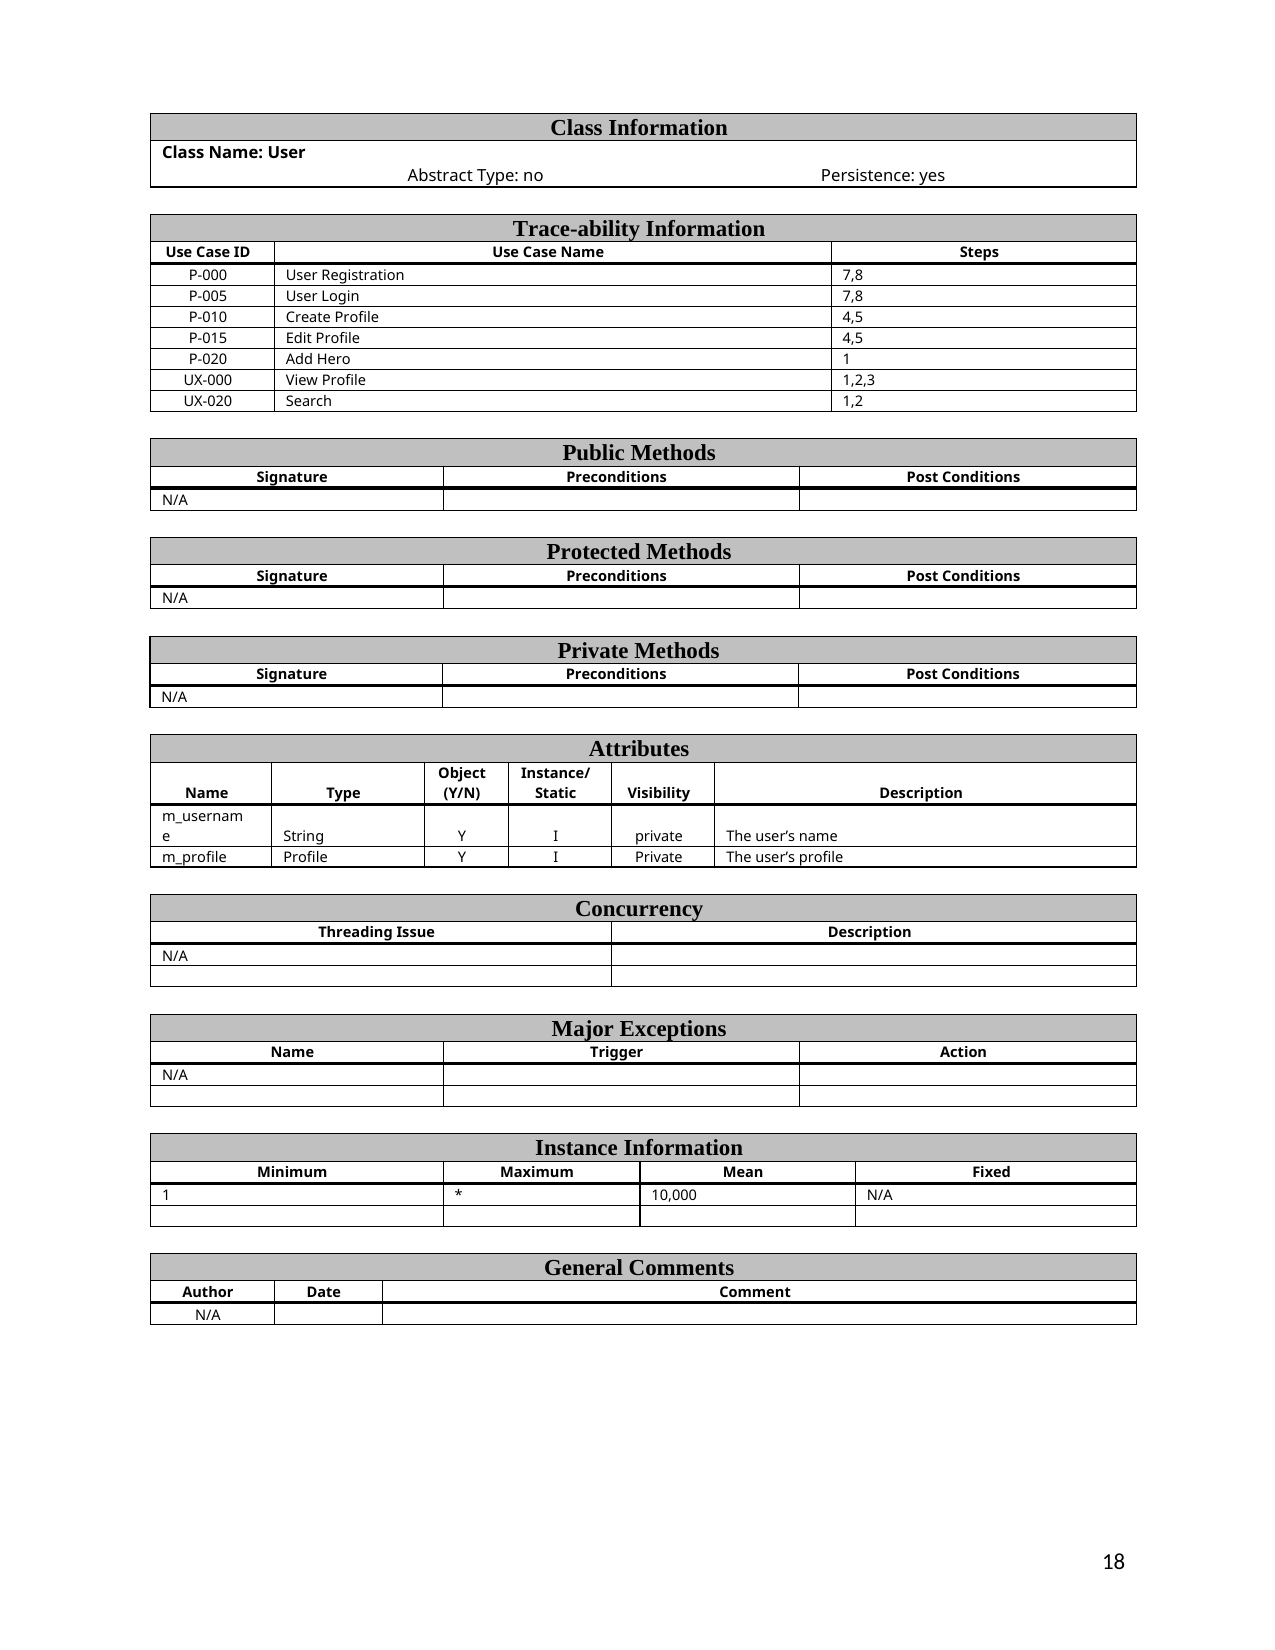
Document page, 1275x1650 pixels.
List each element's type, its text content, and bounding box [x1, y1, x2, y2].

table_cell [444, 1086, 799, 1106]
table_cell P-020 [151, 349, 274, 369]
table_header Private Methods [151, 637, 1136, 663]
table_cell User Login [275, 286, 831, 306]
table_cell String [272, 806, 424, 846]
table_header Protected Methods [151, 538, 1136, 564]
table_cell [275, 1304, 382, 1324]
table_cell [800, 1086, 1136, 1106]
table_cell Minimum [151, 1162, 443, 1182]
table_cell m_profile [151, 847, 271, 866]
table_cell Name [151, 763, 271, 803]
table_cell View Profile [275, 370, 831, 390]
table_cell 4,5 [832, 307, 1136, 327]
table_cell Instance/Static [509, 763, 611, 803]
table_cell [151, 966, 611, 986]
table_cell [151, 1206, 443, 1226]
table_cell The user’s profile [715, 847, 1136, 866]
table_cell Post Conditions [800, 467, 1136, 486]
table_cell Visibility [612, 763, 714, 803]
table_cell Name [151, 1042, 443, 1062]
table_cell Trigger [444, 1042, 799, 1062]
table_cell Threading Issue [151, 922, 611, 942]
table_header Major Exceptions [151, 1015, 1136, 1041]
table_cell Add Hero [275, 349, 831, 369]
table_cell Preconditions [444, 565, 799, 585]
table_cell 1 [151, 1185, 443, 1204]
table_cell [800, 490, 1136, 509]
table_cell Date [275, 1281, 382, 1301]
table_cell I [509, 847, 611, 866]
table_cell Signature [151, 467, 443, 486]
table_cell Create Profile [275, 307, 831, 327]
table_cell I [509, 806, 611, 846]
table_cell Action [800, 1042, 1136, 1062]
table_cell Steps [832, 242, 1136, 262]
table_cell N/A [151, 687, 442, 707]
table_cell Mean [641, 1162, 855, 1182]
table_cell Description [612, 922, 1136, 942]
table_cell 1,2 [832, 391, 1136, 411]
table_cell [443, 687, 798, 707]
table_cell P-005 [151, 286, 274, 306]
table_cell P-015 [151, 328, 274, 348]
table_cell N/A [151, 588, 443, 608]
table_header Instance Information [151, 1134, 1136, 1161]
table_cell Fixed [856, 1162, 1136, 1182]
table_cell N/A [151, 1304, 274, 1324]
table_cell Edit Profile [275, 328, 831, 348]
table_cell P-000 [151, 265, 274, 285]
table_cell P-010 [151, 307, 274, 327]
table_cell Profile [272, 847, 424, 866]
table_cell m_username [151, 806, 271, 846]
table_cell Comment [383, 1281, 1136, 1301]
table_cell 1,2,3 [832, 370, 1136, 390]
table_cell Maximum [444, 1162, 639, 1182]
table_cell [444, 1206, 639, 1226]
table_cell UX-020 [151, 391, 274, 411]
table_cell 10,000 [641, 1185, 855, 1204]
table_cell N/A [151, 490, 443, 509]
table_cell [800, 588, 1136, 608]
table_cell UX-000 [151, 370, 274, 390]
table_cell Y [425, 806, 508, 846]
table_cell 7,8 [832, 286, 1136, 306]
table_cell [444, 490, 799, 509]
table_cell [444, 1065, 799, 1085]
table_cell 1 [832, 349, 1136, 369]
table_cell Private [612, 847, 714, 866]
table_header Class Information [151, 114, 1136, 140]
table_cell Use Case ID [151, 242, 274, 262]
table_cell N/A [151, 945, 611, 965]
table_cell [383, 1304, 1136, 1324]
table_cell [800, 1065, 1136, 1085]
table_cell Preconditions [444, 467, 799, 486]
table_cell Post Conditions [800, 565, 1136, 585]
table_header Concurrency [151, 895, 1136, 921]
table_cell Preconditions [443, 664, 798, 684]
table_cell [641, 1206, 855, 1226]
table_cell The user’s name [715, 806, 1136, 846]
table_cell N/A [856, 1185, 1136, 1204]
table_cell Class Name: User Abstract Type: no Persistence: yes [151, 141, 1136, 186]
table_cell Post Conditions [799, 664, 1136, 684]
table_header Attributes [151, 735, 1136, 762]
table_cell Author [151, 1281, 274, 1301]
table_cell 7,8 [832, 265, 1136, 285]
table_cell [151, 1086, 443, 1106]
table_header Public Methods [151, 439, 1136, 466]
table_cell private [612, 806, 714, 846]
table_cell Object (Y/N) [425, 763, 508, 803]
table_cell 4,5 [832, 328, 1136, 348]
table_cell [856, 1206, 1136, 1226]
table_cell [612, 945, 1136, 965]
table_header General Comments [151, 1254, 1136, 1280]
table_cell [444, 588, 799, 608]
table_cell N/A [151, 1065, 443, 1085]
table_cell Signature [151, 664, 442, 684]
table_cell Y [425, 847, 508, 866]
table_cell Search [275, 391, 831, 411]
table_cell Use Case Name [275, 242, 831, 262]
table_cell Description [715, 763, 1136, 803]
table_cell Type [272, 763, 424, 803]
table_cell User Registration [275, 265, 831, 285]
table_cell * [444, 1185, 639, 1204]
table_cell Signature [151, 565, 443, 585]
table_cell [799, 687, 1136, 707]
table_header Trace-ability Information [151, 215, 1136, 241]
table_cell [612, 966, 1136, 986]
